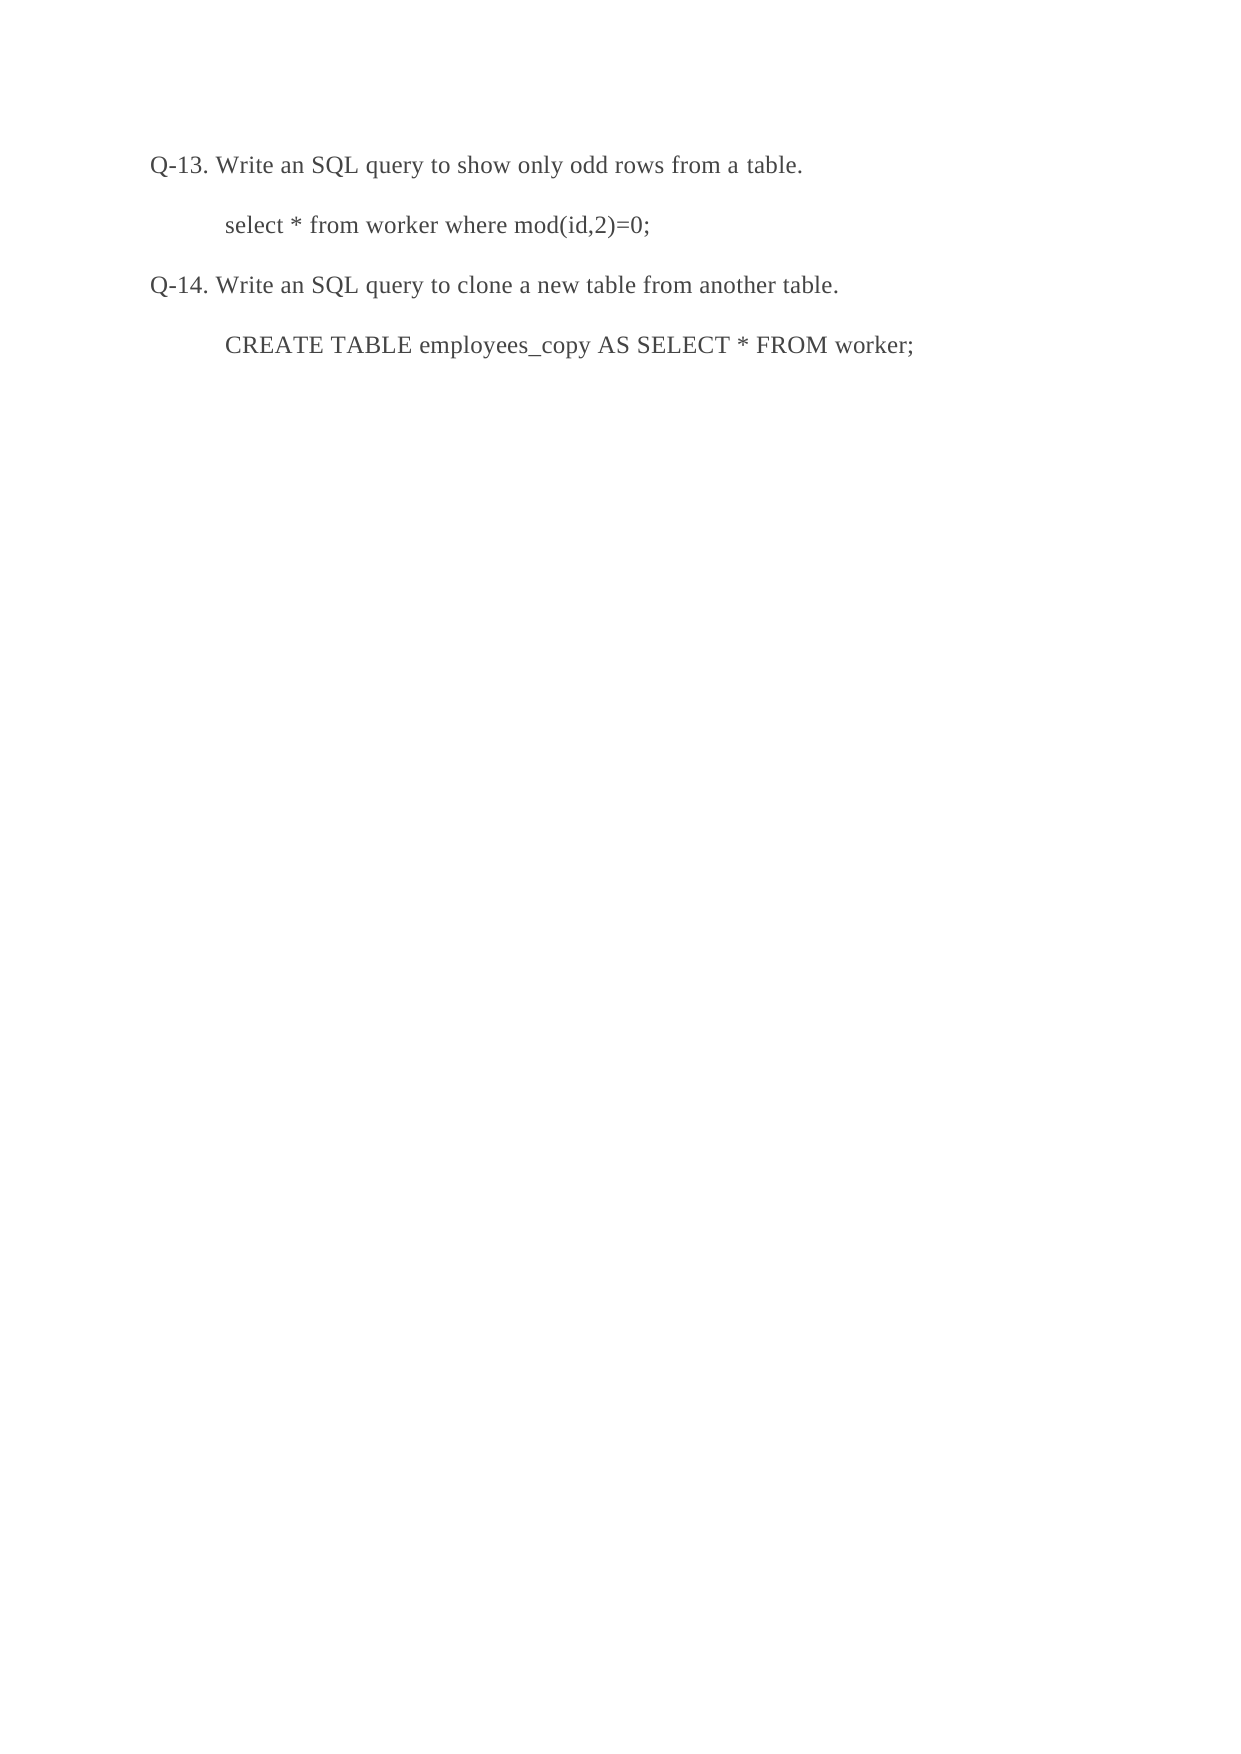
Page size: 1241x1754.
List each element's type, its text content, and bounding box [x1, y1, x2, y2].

subtitle Q-14. Write an SQL query to clone a new table from another table. [150, 270, 1090, 299]
subtitle select * from worker where mod(id,2)=0; [150, 210, 1090, 239]
subtitle Q-13. Write an SQL query to show only odd rows from a table. [150, 150, 1090, 179]
subtitle CREATE TABLE employees_copy AS SELECT * FROM worker; [150, 330, 1090, 359]
